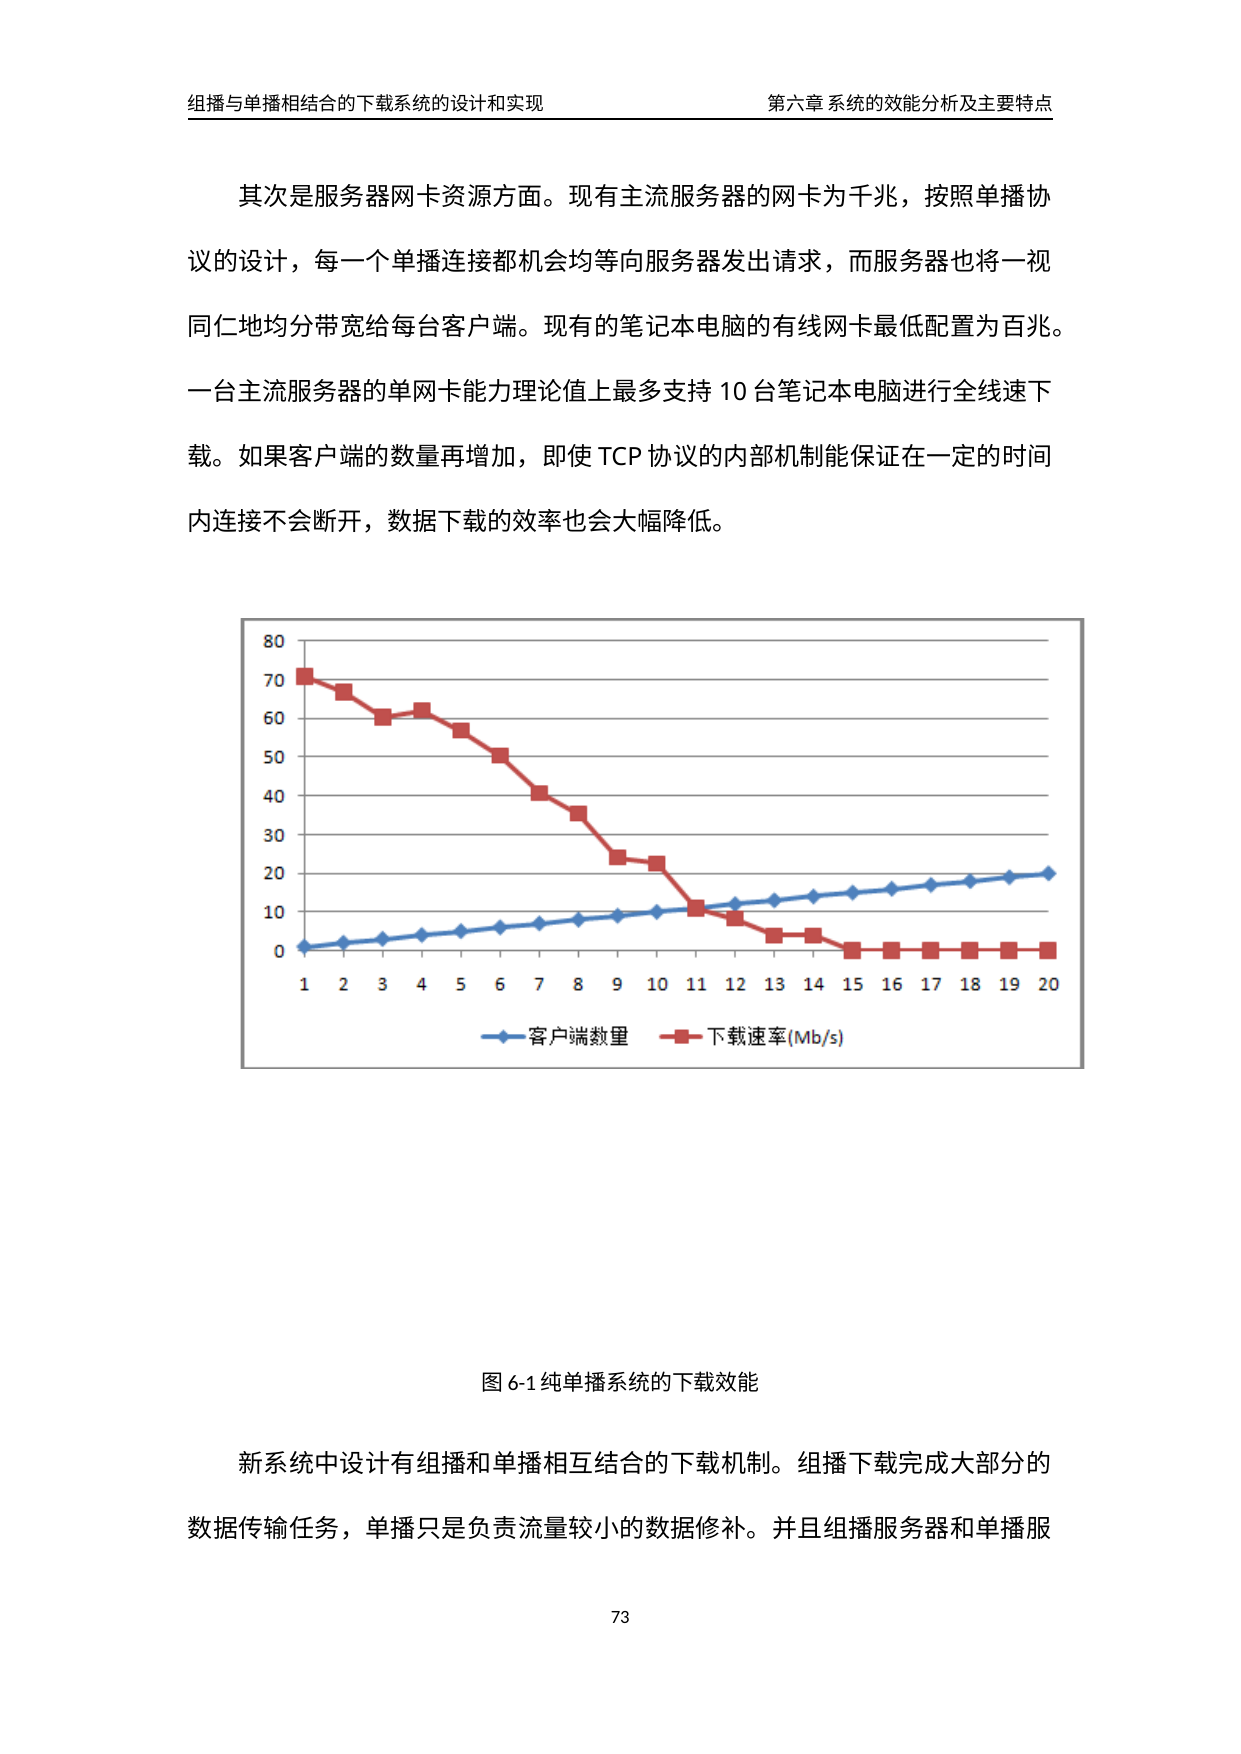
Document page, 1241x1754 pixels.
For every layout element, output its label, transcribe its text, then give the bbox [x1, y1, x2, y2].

text 图6-1纯单播系统的下载效能 [187, 1364, 1053, 1397]
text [187, 1429, 1053, 1559]
text 其次是服务器网卡资源方面。现有主流服务器的网卡为千兆，按照单播协议的设计，每一个单播连接都机会均等向服务器发出请求，而服务器也将一视同仁地均分带宽给每台客户端。现有的笔记本电脑的有线网卡最低配置为百兆。一台主流服务器的单网卡能力理论值上最多支持10台笔记本电脑进行全线速下载。如果客户端的数量再增加，即使TCP协议的内部机制能保证在一定的时间内连接不会断开，数据下载的效率也会大幅降低。 [187, 162, 1053, 552]
picture [240, 618, 1085, 1069]
